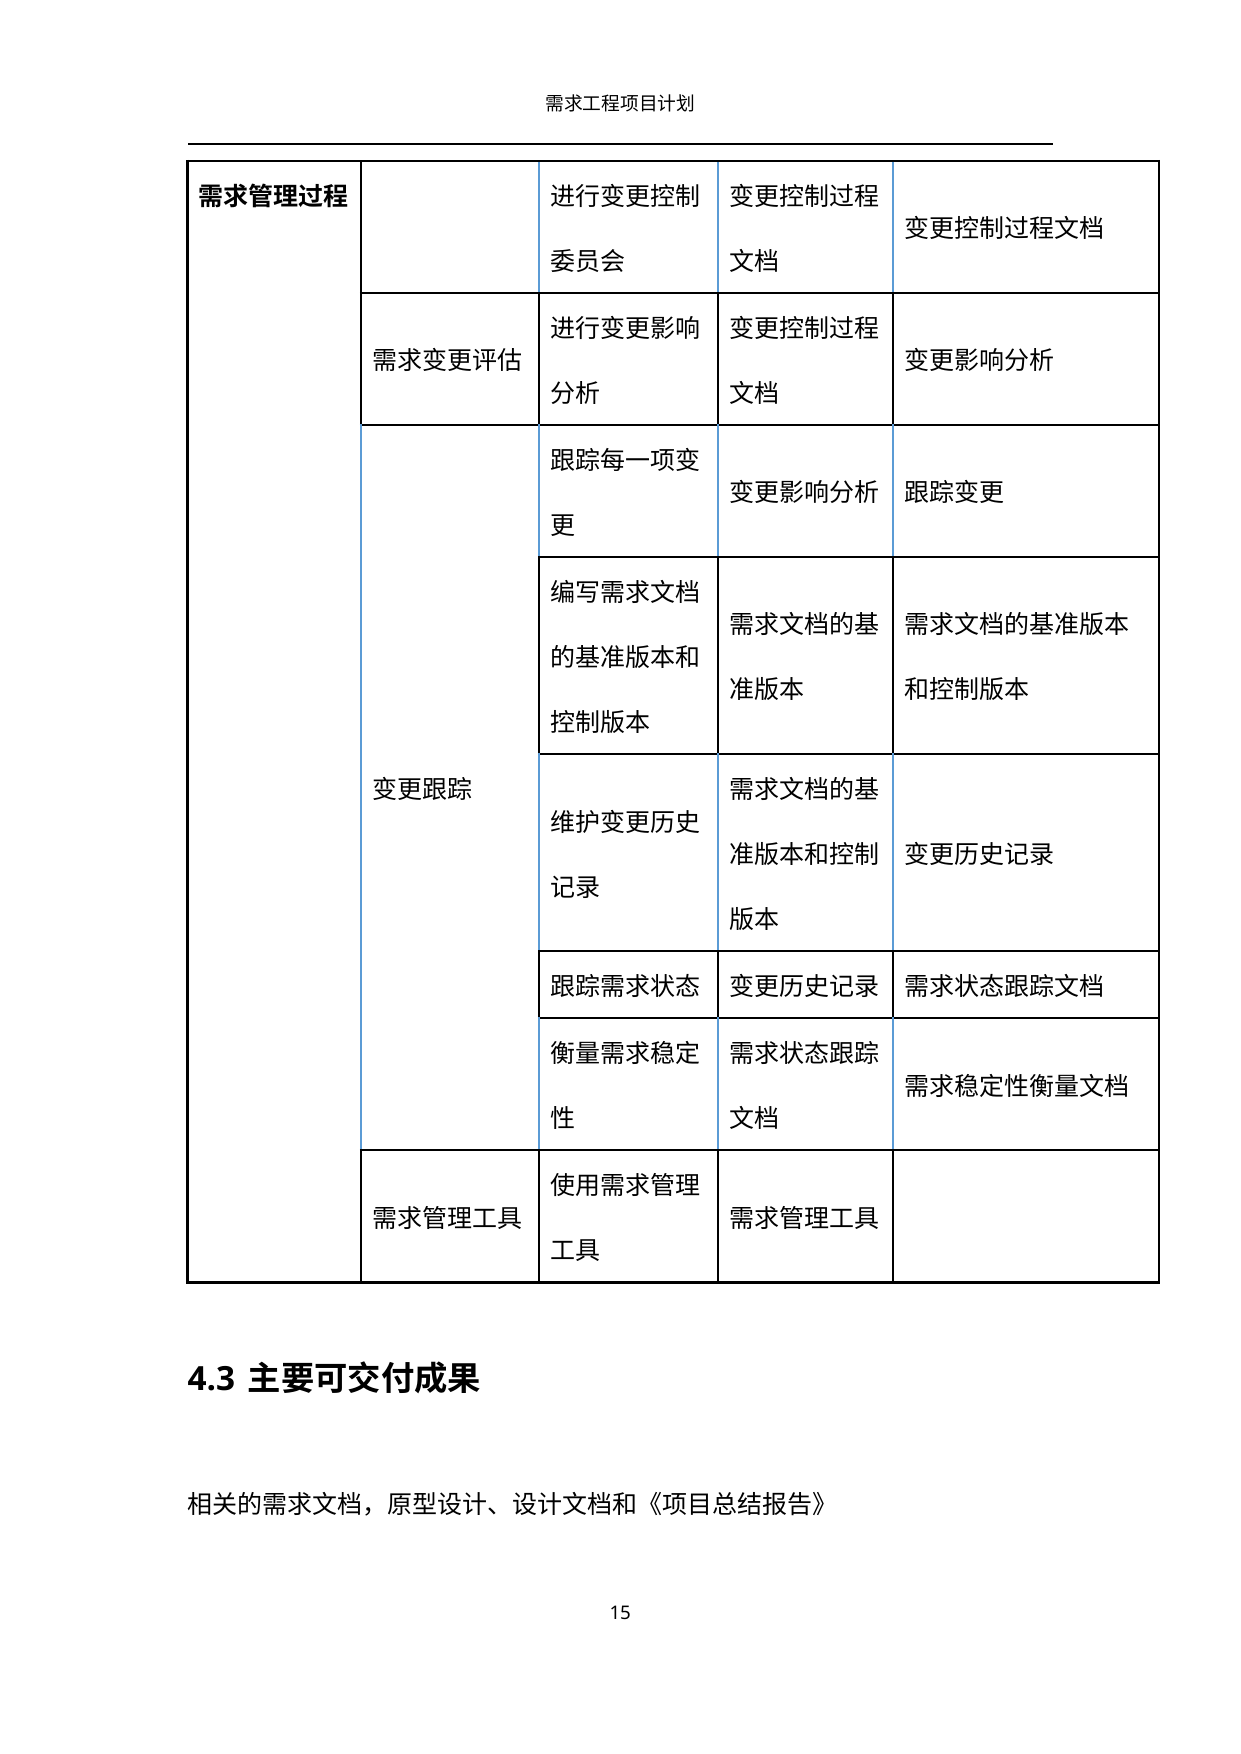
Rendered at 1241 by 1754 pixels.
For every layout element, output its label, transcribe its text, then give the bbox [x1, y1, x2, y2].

subtitle 主要可交付成果 [187, 1343, 1053, 1408]
table_cell 需求状态跟踪文档 [894, 952, 1158, 1017]
table_cell [894, 1151, 1158, 1281]
table_cell 变更跟踪 [362, 426, 538, 1149]
text 相关的需求文档，原型设计、设计文档和《项目总结报告》 [187, 1471, 1053, 1536]
table_cell 进行变更控制委员会 [540, 162, 717, 292]
table_cell 进行变更影响分析 [540, 294, 717, 424]
table_cell 变更历史记录 [894, 755, 1158, 950]
table_cell 变更控制过程文档 [719, 162, 892, 292]
table_cell 变更控制过程文档 [719, 294, 892, 424]
table_cell 使用需求管理工具 [540, 1151, 717, 1281]
table_cell 需求文档的基准版本 [719, 558, 892, 753]
table_cell 需求管理工具 [362, 1151, 538, 1281]
table_cell 变更历史记录 [719, 952, 892, 1017]
table_cell 需求管理工具 [719, 1151, 892, 1281]
table_cell 变更控制过程文档 [894, 162, 1158, 292]
table_cell 需求稳定性衡量文档 [894, 1019, 1158, 1149]
table_cell 跟踪变更 [894, 426, 1158, 556]
table_cell 需求文档的基准版本和控制版本 [719, 755, 892, 950]
table_cell 需求变更评估 [362, 294, 538, 424]
table_cell 衡量需求稳定性 [540, 1019, 717, 1149]
table_cell 跟踪需求状态 [540, 952, 717, 1017]
table_cell 变更影响分析 [894, 294, 1158, 424]
table_cell 需求文档的基准版本和控制版本 [894, 558, 1158, 753]
table_cell 变更影响分析 [719, 426, 892, 556]
table_cell 维护变更历史记录 [540, 755, 717, 950]
table_cell 跟踪每一项变更 [540, 426, 717, 556]
table_cell 需求状态跟踪文档 [719, 1019, 892, 1149]
table_cell 编写需求文档的基准版本和控制版本 [540, 558, 717, 753]
